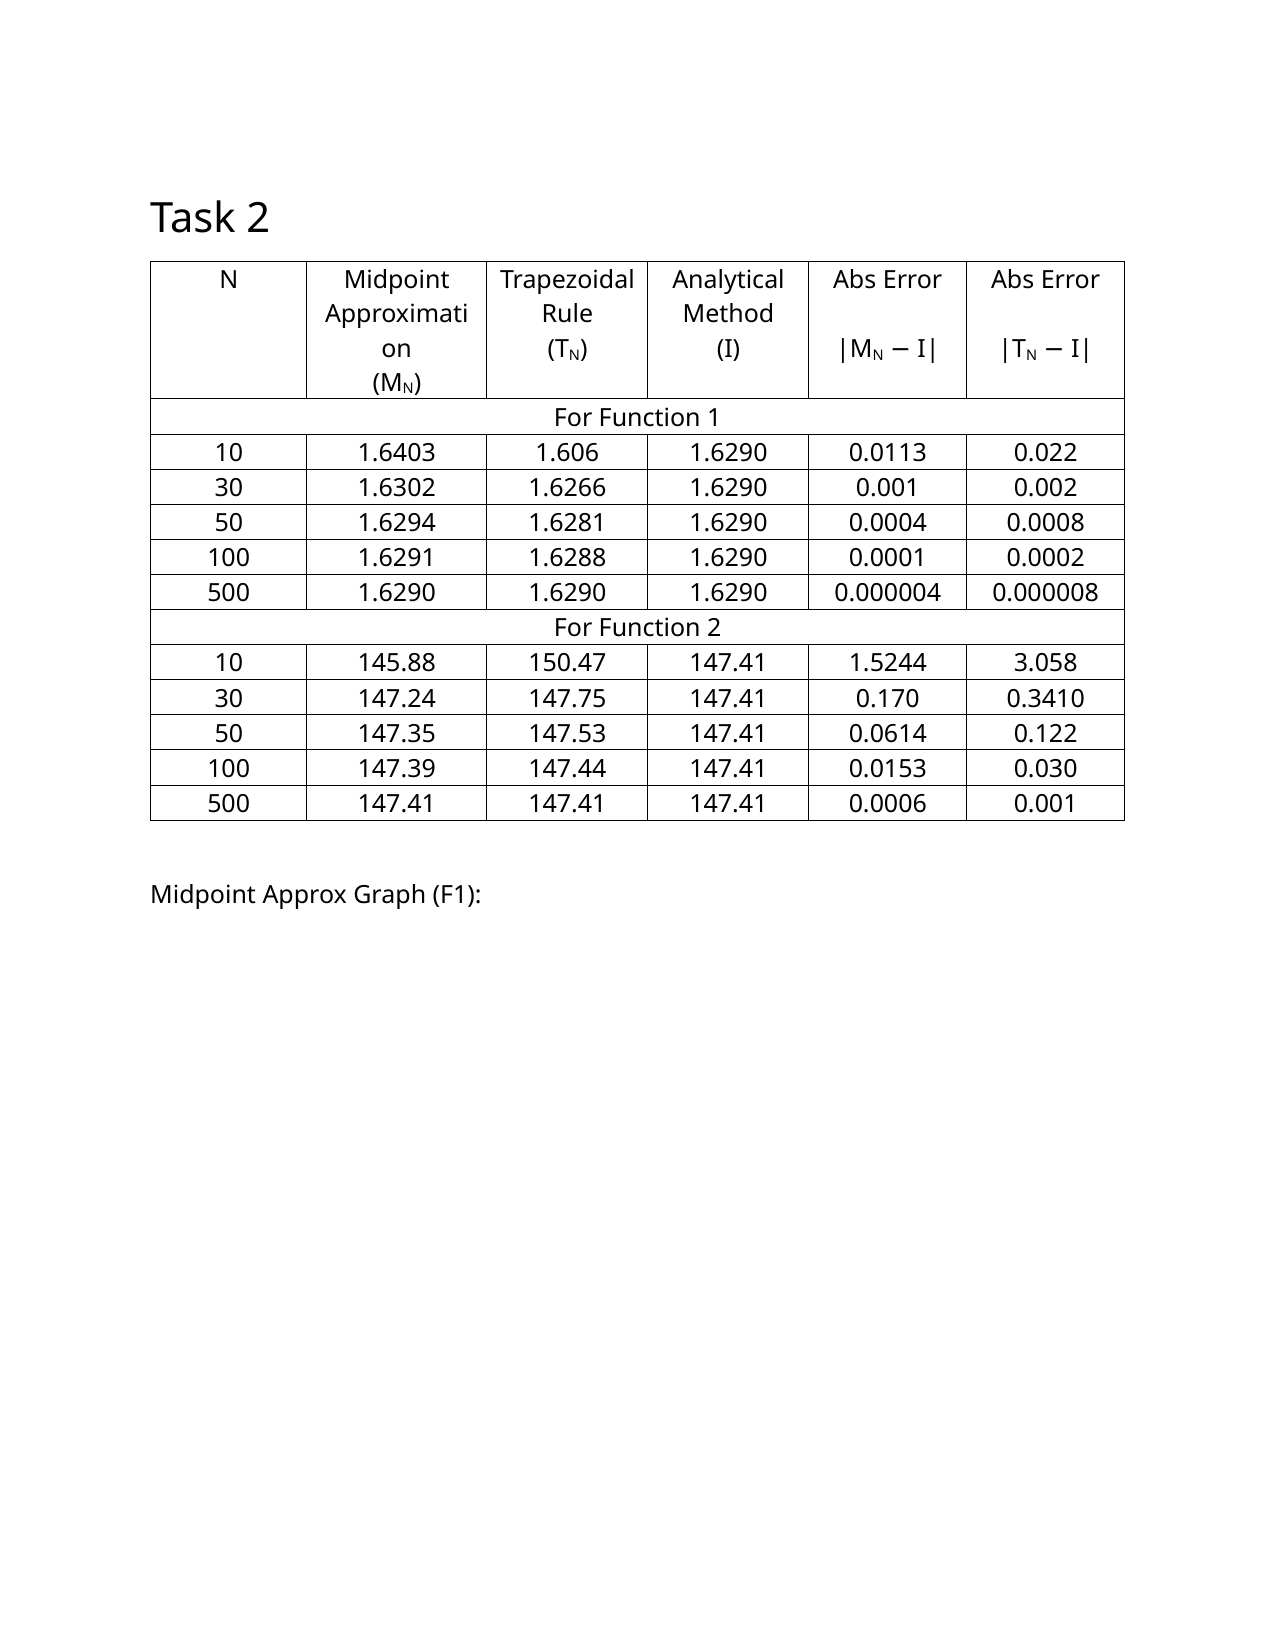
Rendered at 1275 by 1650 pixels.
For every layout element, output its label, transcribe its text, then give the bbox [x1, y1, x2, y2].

table_cell 0.001 [809, 470, 966, 504]
table_cell For Function 2 [151, 610, 1124, 644]
table_cell 0.0008 [967, 505, 1124, 539]
table_cell 1.6266 [487, 470, 647, 504]
table_cell 1.6281 [487, 505, 647, 539]
table_cell 0.0614 [809, 715, 966, 749]
table_cell 145.88 [307, 645, 486, 679]
table_cell 0.0002 [967, 540, 1124, 574]
table_cell 0.0006 [809, 786, 966, 819]
table_cell 1.6288 [487, 540, 647, 574]
table_cell 500 [151, 786, 306, 819]
table_cell 1.6302 [307, 470, 486, 504]
table_cell 0.3410 [967, 680, 1124, 714]
table_cell 0.0004 [809, 505, 966, 539]
table_cell 0.000008 [967, 575, 1124, 609]
table_cell 1.6290 [648, 540, 808, 574]
table_cell 1.6290 [648, 575, 808, 609]
table_cell 0.000004 [809, 575, 966, 609]
table_cell 30 [151, 470, 306, 504]
table_cell 147.53 [487, 715, 647, 749]
table_cell 147.41 [648, 786, 808, 819]
table_cell 500 [151, 575, 306, 609]
table_cell 3.058 [967, 645, 1124, 679]
table_cell 1.6290 [648, 470, 808, 504]
table_cell 1.6294 [307, 505, 486, 539]
table_cell 1.5244 [809, 645, 966, 679]
table_cell 1.6290 [307, 575, 486, 609]
table_cell 0.122 [967, 715, 1124, 749]
table_header N [151, 262, 306, 398]
table_cell 10 [151, 645, 306, 679]
text Midpoint Approx Graph (F1): [150, 876, 1125, 911]
table_cell 147.35 [307, 715, 486, 749]
table_cell 0.170 [809, 680, 966, 714]
table_cell 10 [151, 435, 306, 468]
table_cell 0.0113 [809, 435, 966, 468]
table_cell 30 [151, 680, 306, 714]
table_cell 1.6290 [648, 505, 808, 539]
table_cell 1.606 [487, 435, 647, 468]
table_cell 147.41 [648, 680, 808, 714]
table_header Analytical Method (I) [648, 262, 808, 398]
table_cell 1.6290 [487, 575, 647, 609]
table_cell 1.6290 [648, 435, 808, 468]
table_cell 147.39 [307, 750, 486, 784]
table_cell 50 [151, 505, 306, 539]
table_cell 0.0153 [809, 750, 966, 784]
table_cell 100 [151, 750, 306, 784]
table_header Trapezoidal Rule (TN) [487, 262, 647, 398]
table_cell 1.6403 [307, 435, 486, 468]
table_cell 147.41 [648, 750, 808, 784]
table_cell 150.47 [487, 645, 647, 679]
table_cell 100 [151, 540, 306, 574]
table_cell For Function 1 [151, 399, 1124, 433]
table_cell 147.75 [487, 680, 647, 714]
table_cell 0.022 [967, 435, 1124, 468]
table_cell 0.030 [967, 750, 1124, 784]
table_cell 0.002 [967, 470, 1124, 504]
table_cell 0.0001 [809, 540, 966, 574]
subtitle Task 2 [150, 187, 1125, 244]
table_cell 147.41 [307, 786, 486, 819]
table_cell 147.41 [648, 715, 808, 749]
table_cell 147.44 [487, 750, 647, 784]
table_header Midpoint Approximation (MN) [307, 262, 486, 398]
table_header Abs Error |TN − I| [967, 262, 1124, 398]
table_cell 147.41 [648, 645, 808, 679]
table_cell 50 [151, 715, 306, 749]
table_cell 0.001 [967, 786, 1124, 819]
table_header Abs Error |MN − I| [809, 262, 966, 398]
table_cell 147.24 [307, 680, 486, 714]
table_cell 1.6291 [307, 540, 486, 574]
table_cell 147.41 [487, 786, 647, 819]
